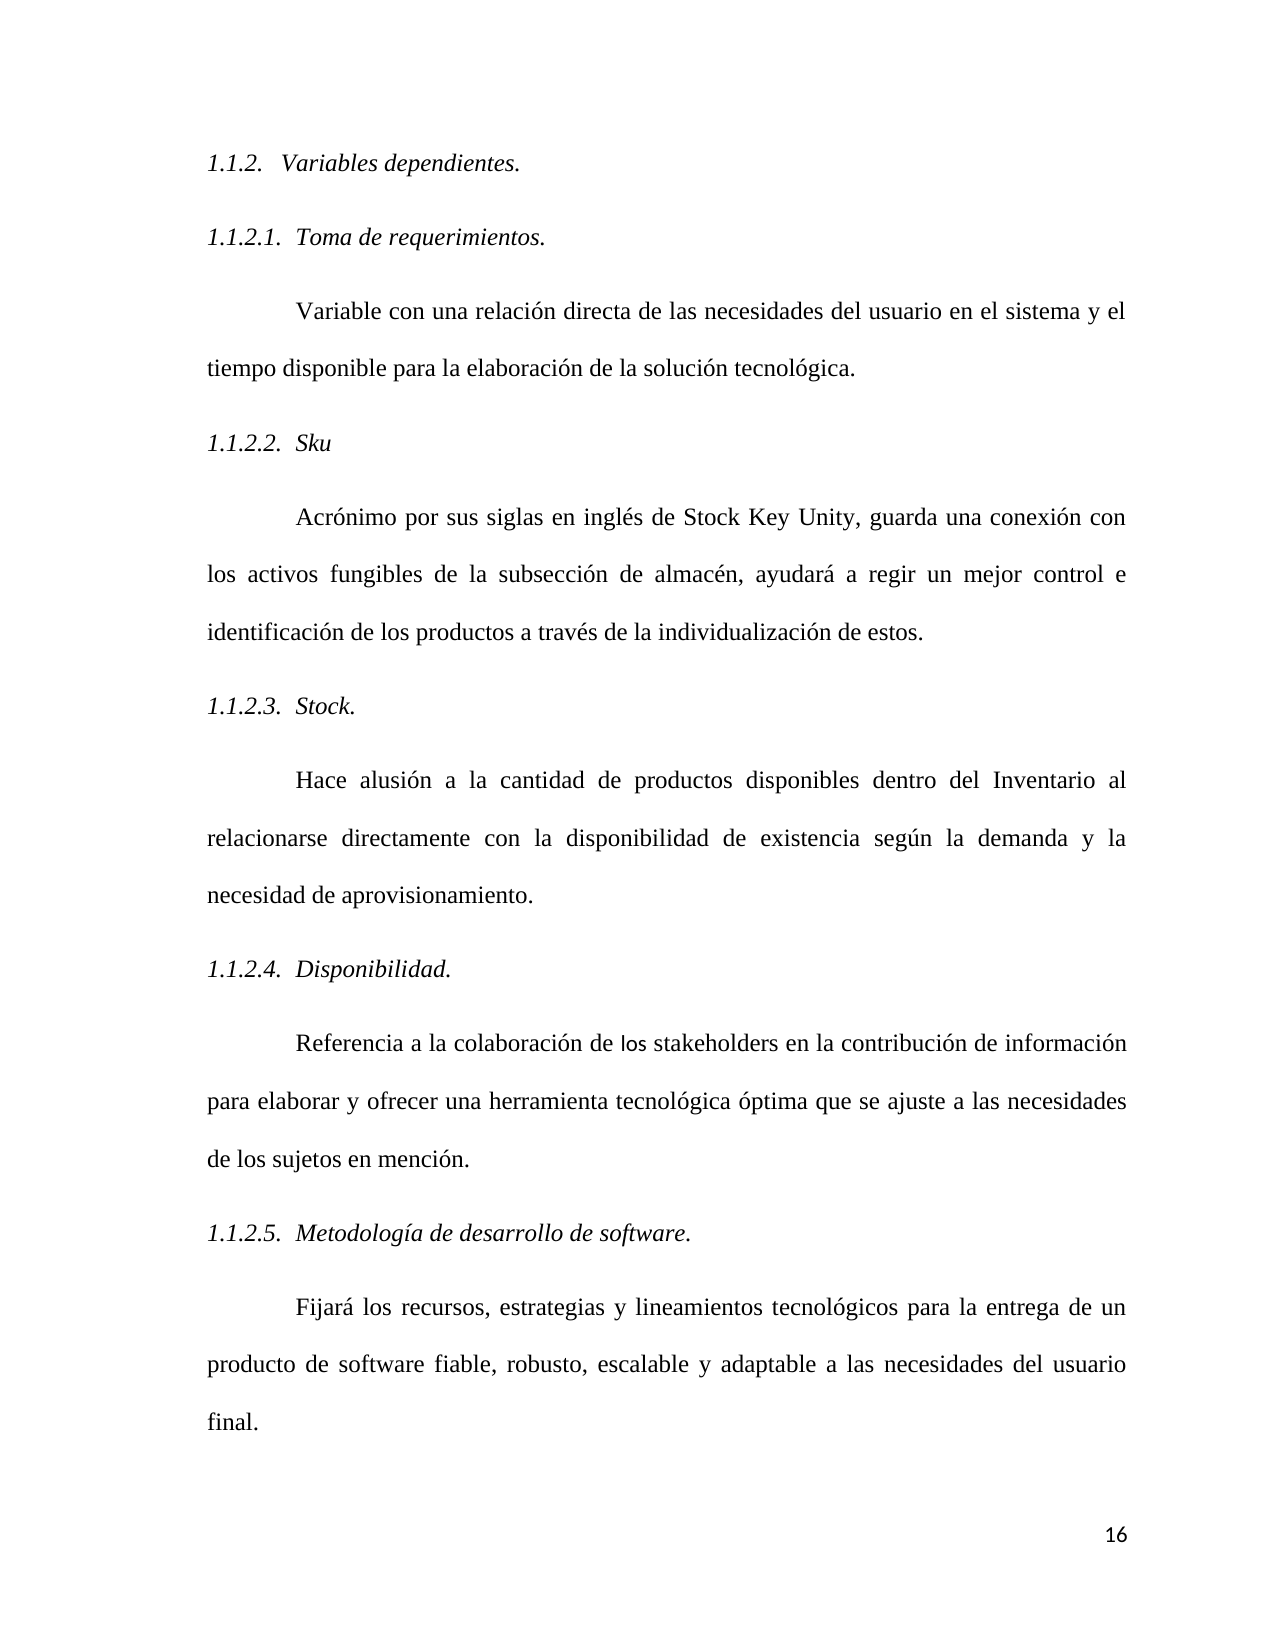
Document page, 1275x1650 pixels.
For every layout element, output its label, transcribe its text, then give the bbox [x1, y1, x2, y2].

subtitle Variables dependientes. [207, 148, 1127, 176]
text Fijará los recursos, estrategias y lineamientos tecnológicos para la entrega de un producto de software fiable, robusto, escalable y adaptable a las necesidades del usuario final. [207, 1292, 1127, 1436]
text Variable con una relación directa de las necesidades del usuario en el sistema y el tiempo disponible para la elaboración de la solución tecnológica. [207, 296, 1127, 382]
subtitle Metodología de desarrollo de software. [207, 1218, 1127, 1247]
text Acrónimo por sus siglas en inglés de Stock Key Unity, guarda una conexión con los activos fungibles de la subsección de almacén, ayudará a regir un mejor control e identificación de los productos a través de la individualización de estos. [207, 502, 1127, 646]
subtitle Stock. [207, 691, 1127, 720]
text Hace alusión a la cantidad de productos disponibles dentro del Inventario al relacionarse directamente con la disponibilidad de existencia según la demanda y la necesidad de aprovisionamiento. [207, 765, 1127, 909]
subtitle Toma de requerimientos. [207, 222, 1127, 251]
text Referencia a la colaboración de los stakeholders en la contribución de información para elaborar y ofrecer una herramienta tecnológica óptima que se ajuste a las necesidades de los sujetos en mención. [207, 1028, 1127, 1172]
subtitle Disponibilidad. [207, 954, 1127, 983]
subtitle Sku [207, 428, 1127, 456]
